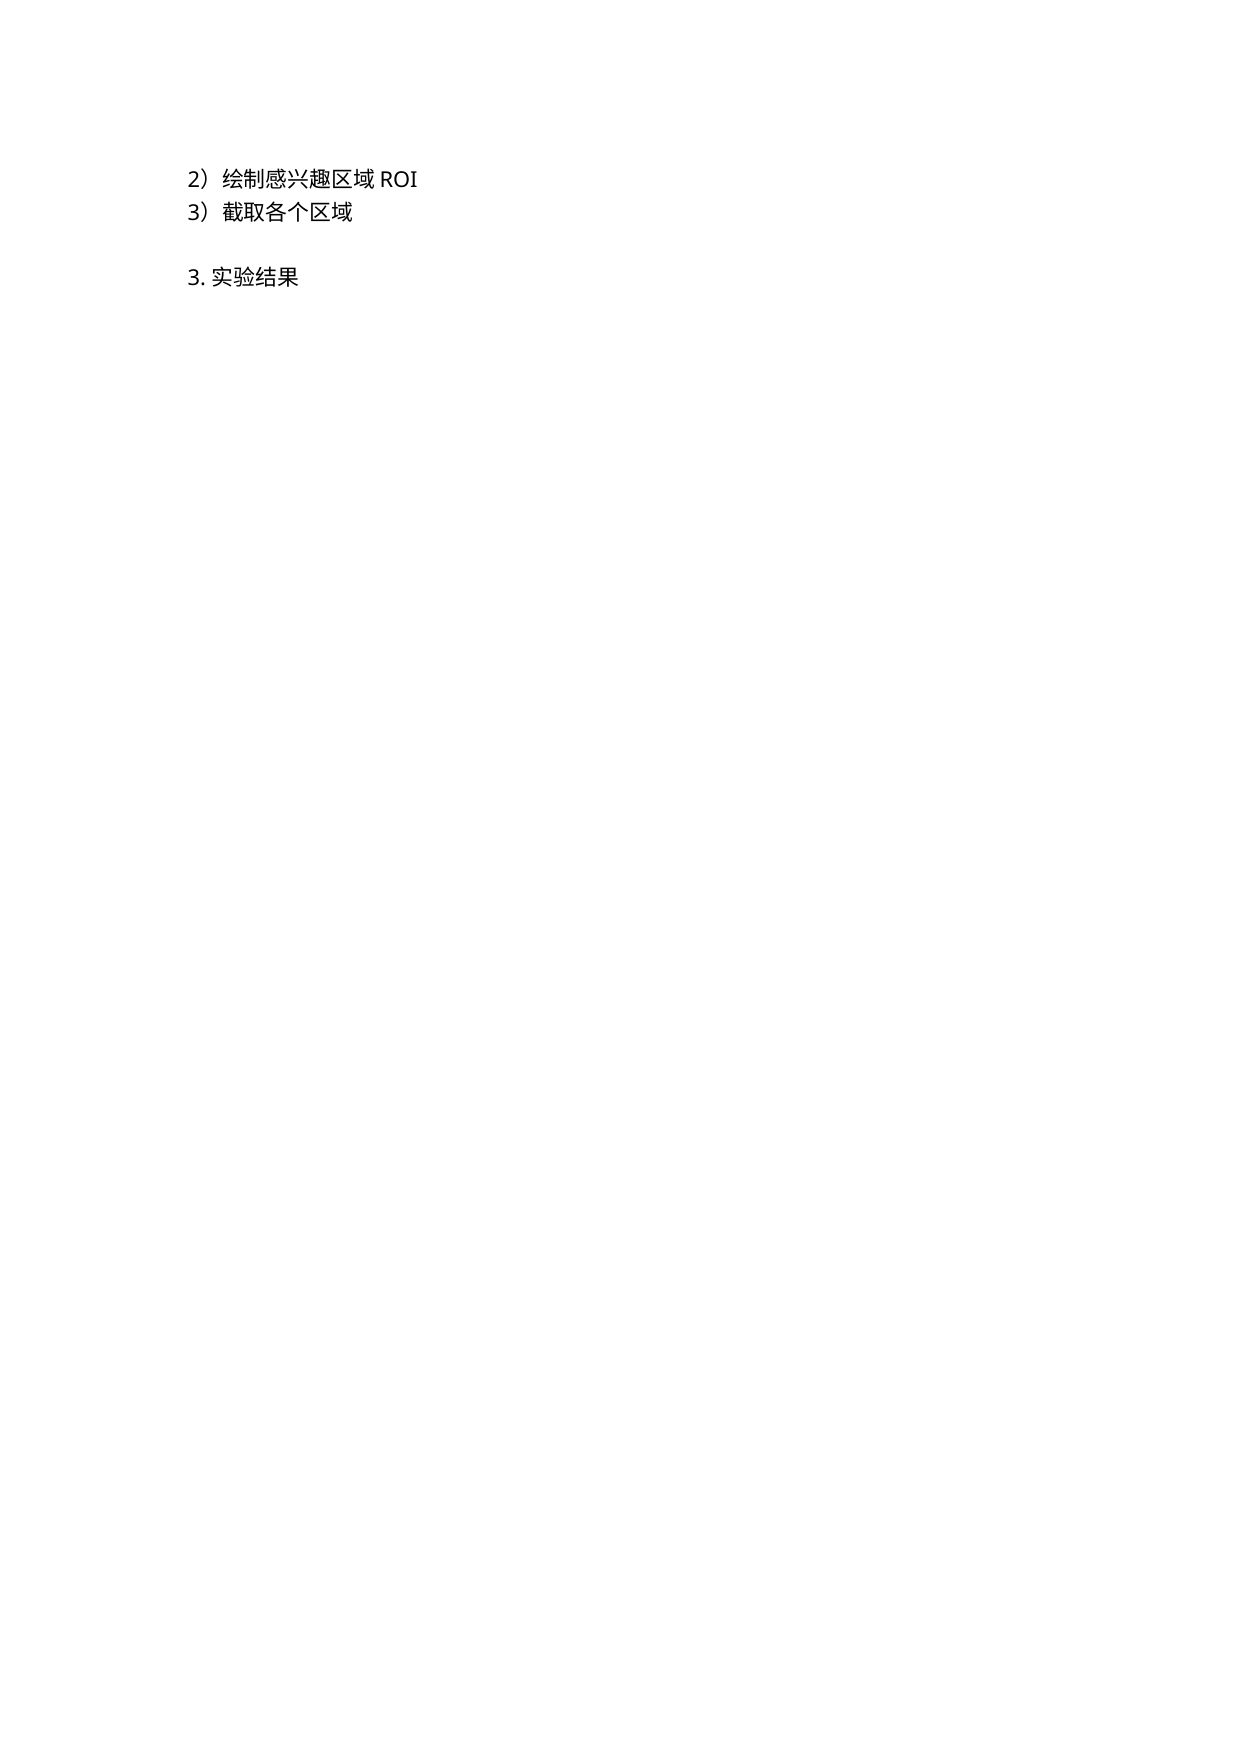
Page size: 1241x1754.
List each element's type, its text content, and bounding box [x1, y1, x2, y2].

text 3. 实验结果 [187, 259, 1053, 292]
text 2）绘制感兴趣区域ROI [187, 162, 1053, 194]
text 3）截取各个区域 [187, 194, 1053, 227]
